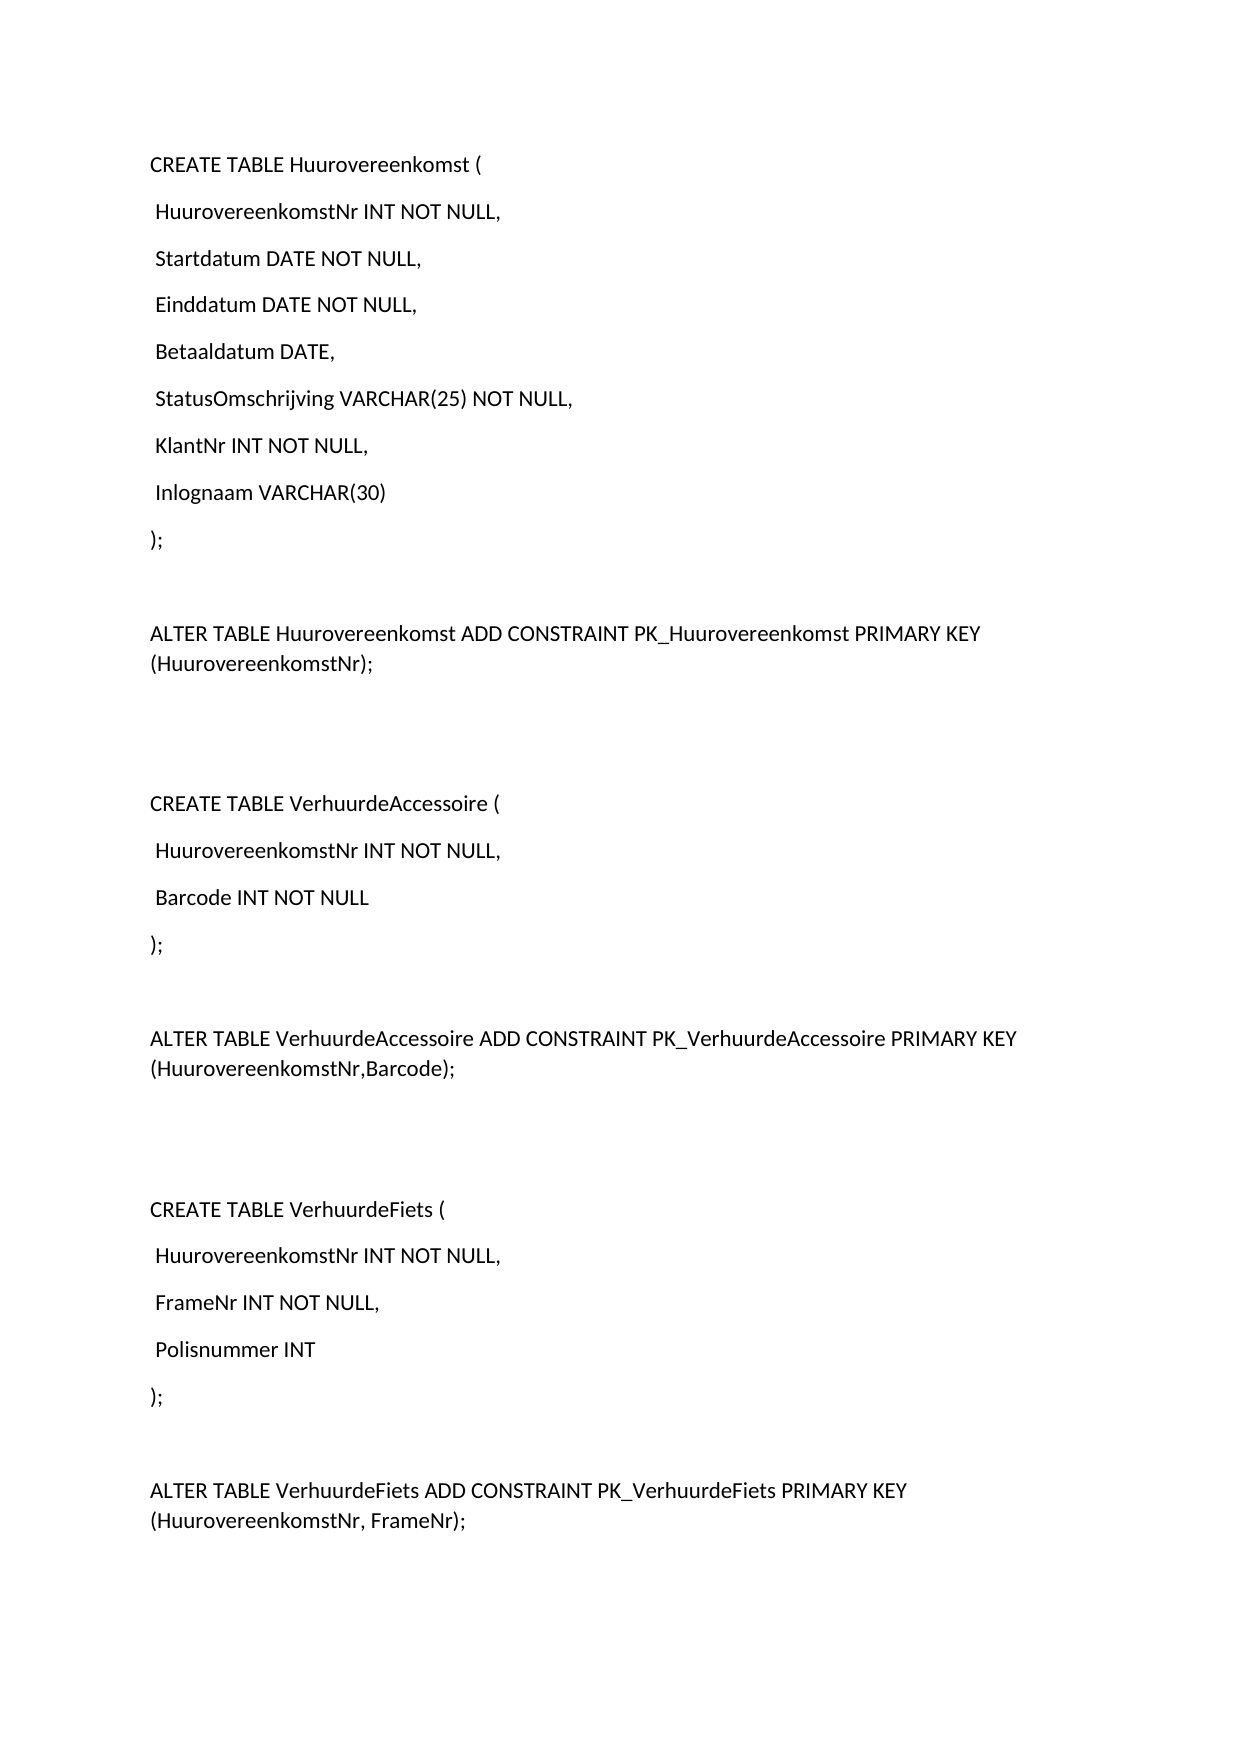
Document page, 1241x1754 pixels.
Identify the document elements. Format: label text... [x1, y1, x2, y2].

text Einddatum DATE NOT NULL, [150, 291, 1090, 319]
text HuurovereenkomstNr INT NOT NULL, [150, 197, 1090, 225]
text KlantNr INT NOT NULL, [150, 431, 1090, 459]
text HuurovereenkomstNr INT NOT NULL, [150, 836, 1090, 864]
text ); [150, 525, 1090, 553]
text ALTER TABLE Huurovereenkomst ADD CONSTRAINT PK_Huurovereenkomst PRIMARY KEY (HuurovereenkomstNr); [150, 619, 1090, 677]
text ); [150, 930, 1090, 958]
text Betaaldatum DATE, [150, 337, 1090, 366]
text Polisnummer INT [150, 1335, 1090, 1363]
text CREATE TABLE Huurovereenkomst ( [150, 150, 1090, 178]
text StatusOmschrijving VARCHAR(25) NOT NULL, [150, 384, 1090, 412]
text Startdatum DATE NOT NULL, [150, 244, 1090, 272]
text HuurovereenkomstNr INT NOT NULL, [150, 1242, 1090, 1270]
text FrameNr INT NOT NULL, [150, 1288, 1090, 1317]
text CREATE TABLE VerhuurdeFiets ( [150, 1195, 1090, 1223]
text ALTER TABLE VerhuurdeAccessoire ADD CONSTRAINT PK_VerhuurdeAccessoire PRIMARY KEY (HuurovereenkomstNr,Barcode); [150, 1024, 1090, 1082]
text ALTER TABLE VerhuurdeFiets ADD CONSTRAINT PK_VerhuurdeFiets PRIMARY KEY (HuurovereenkomstNr, FrameNr); [150, 1476, 1090, 1534]
text CREATE TABLE VerhuurdeAccessoire ( [150, 789, 1090, 818]
text ); [150, 1382, 1090, 1410]
text Barcode INT NOT NULL [150, 883, 1090, 911]
text Inlognaam VARCHAR(30) [150, 478, 1090, 506]
